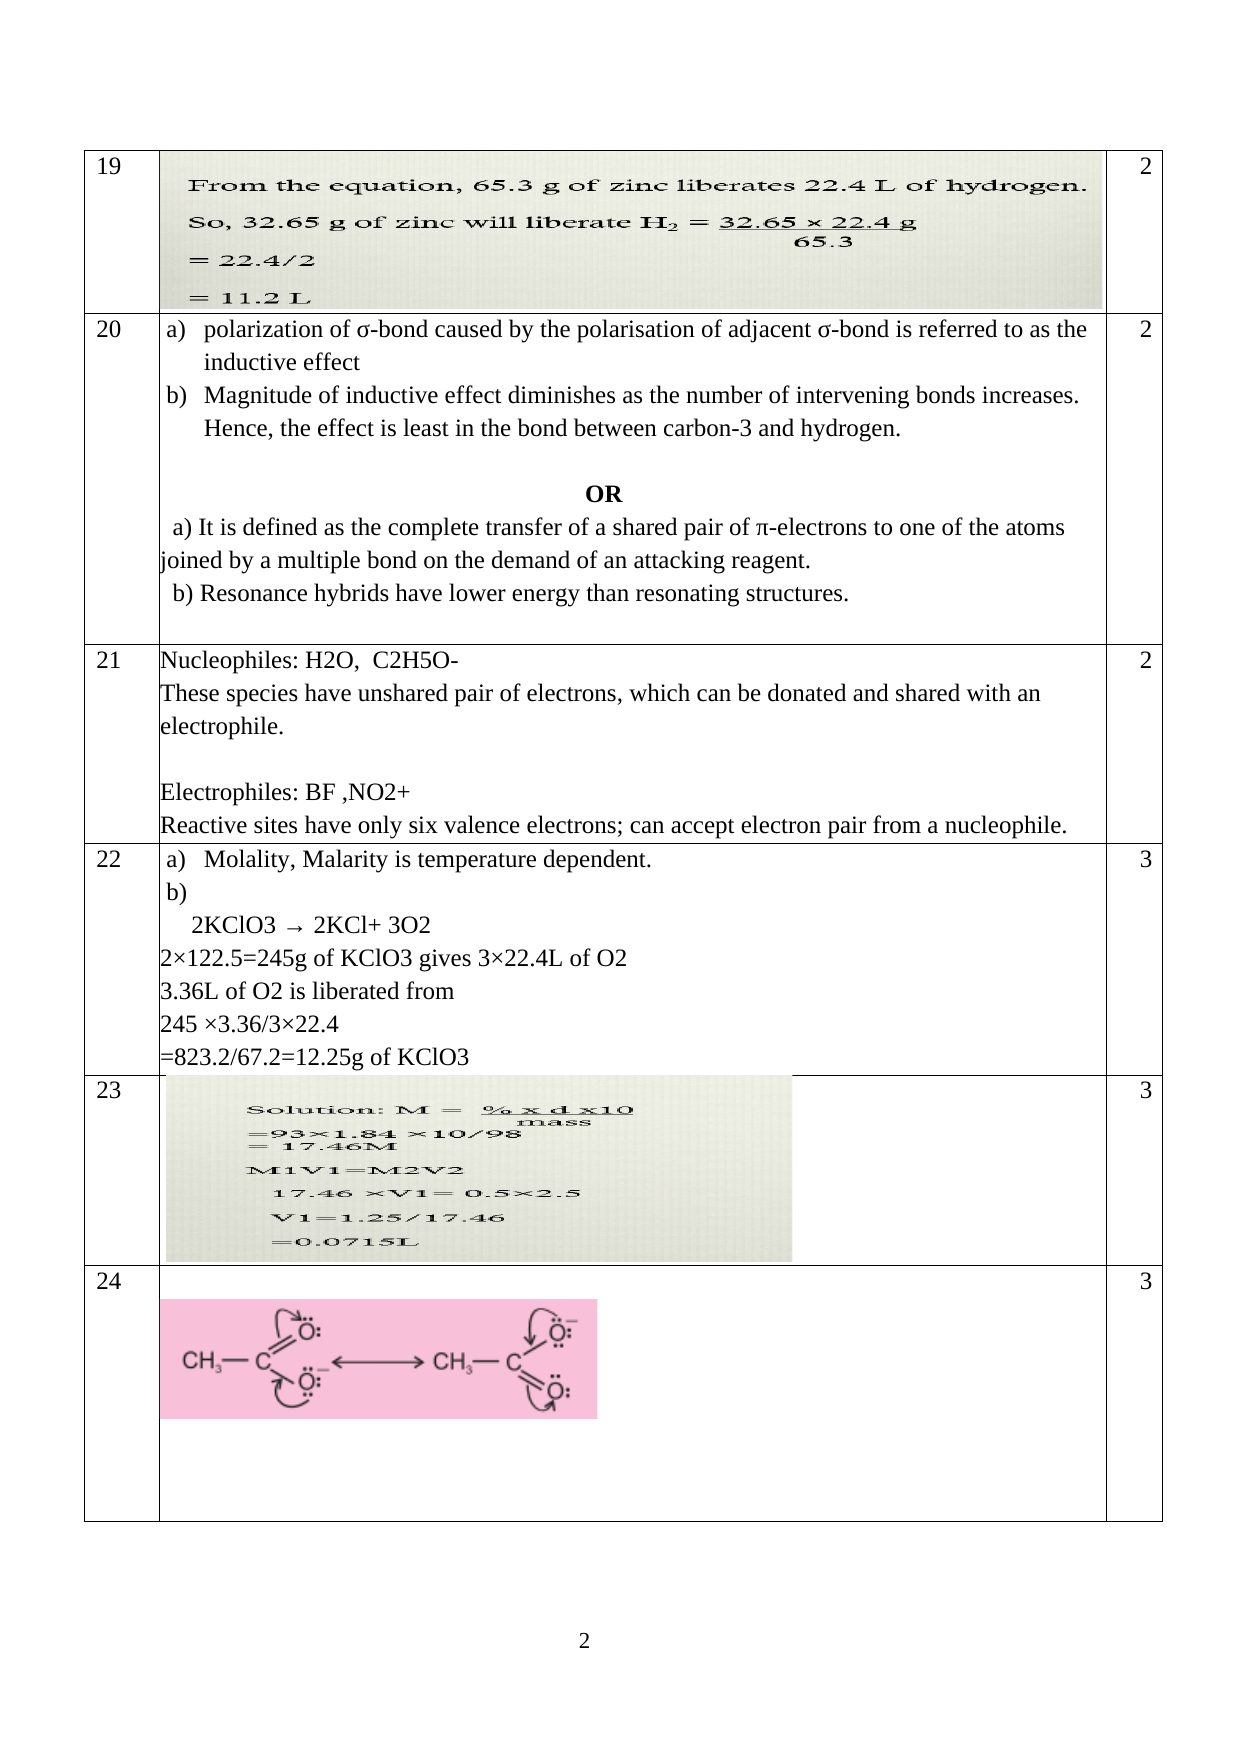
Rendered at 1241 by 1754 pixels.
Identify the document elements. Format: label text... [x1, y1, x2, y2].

table_cell 21 [85, 645, 159, 843]
table_cell 20 [85, 314, 159, 644]
table_cell 3 [1107, 1266, 1162, 1521]
table_cell 2 [1107, 151, 1162, 313]
table_cell [160, 1266, 1106, 1521]
table_cell 3 [1107, 1076, 1162, 1265]
table_cell [160, 151, 1106, 313]
table_cell 23 [85, 1076, 159, 1265]
picture [166, 1075, 793, 1262]
table_cell polarization of σ-bond caused by the polarisation of adjacent σ-bond is referred to as the inductive effect Magnitude of inductive effect diminishes as the number of intervening bonds increases. Hence, the effect is least in the bond between carbon-3 and hydrogen. OR a) It is defined as the complete transfer of a shared pair of π-electrons to one of the atoms joined by a multiple bond on the demand of an attacking reagent. b) Resonance hybrids have lower energy than resonating structures. [160, 314, 1106, 644]
table_cell Molality, Malarity is temperature dependent. 2KClO3 → 2KCl+ 3O2 2×122.5=245g of KClO3 gives 3×22.4L of O2 3.36L of O2 is liberated from 245 ×3.36/3×22.4 =823.2/67.2=12.25g of KClO3 [160, 844, 1106, 1074]
table_cell 22 [85, 844, 159, 1074]
table_cell Nucleophiles: H2O, C2H5O- These species have unshared pair of electrons, which can be donated and shared with an electrophile. Electrophiles: BF ,NO2+ Reactive sites have only six valence electrons; can accept electron pair from a nucleophile. [160, 645, 1106, 843]
table_cell [160, 1076, 1106, 1265]
picture [159, 1299, 598, 1419]
table_cell 2 [1107, 314, 1162, 644]
table_cell 3 [1107, 844, 1162, 1074]
table_cell 19 [85, 151, 159, 313]
table_cell 24 [85, 1266, 159, 1521]
picture [159, 151, 1103, 309]
table_cell 2 [1107, 645, 1162, 843]
